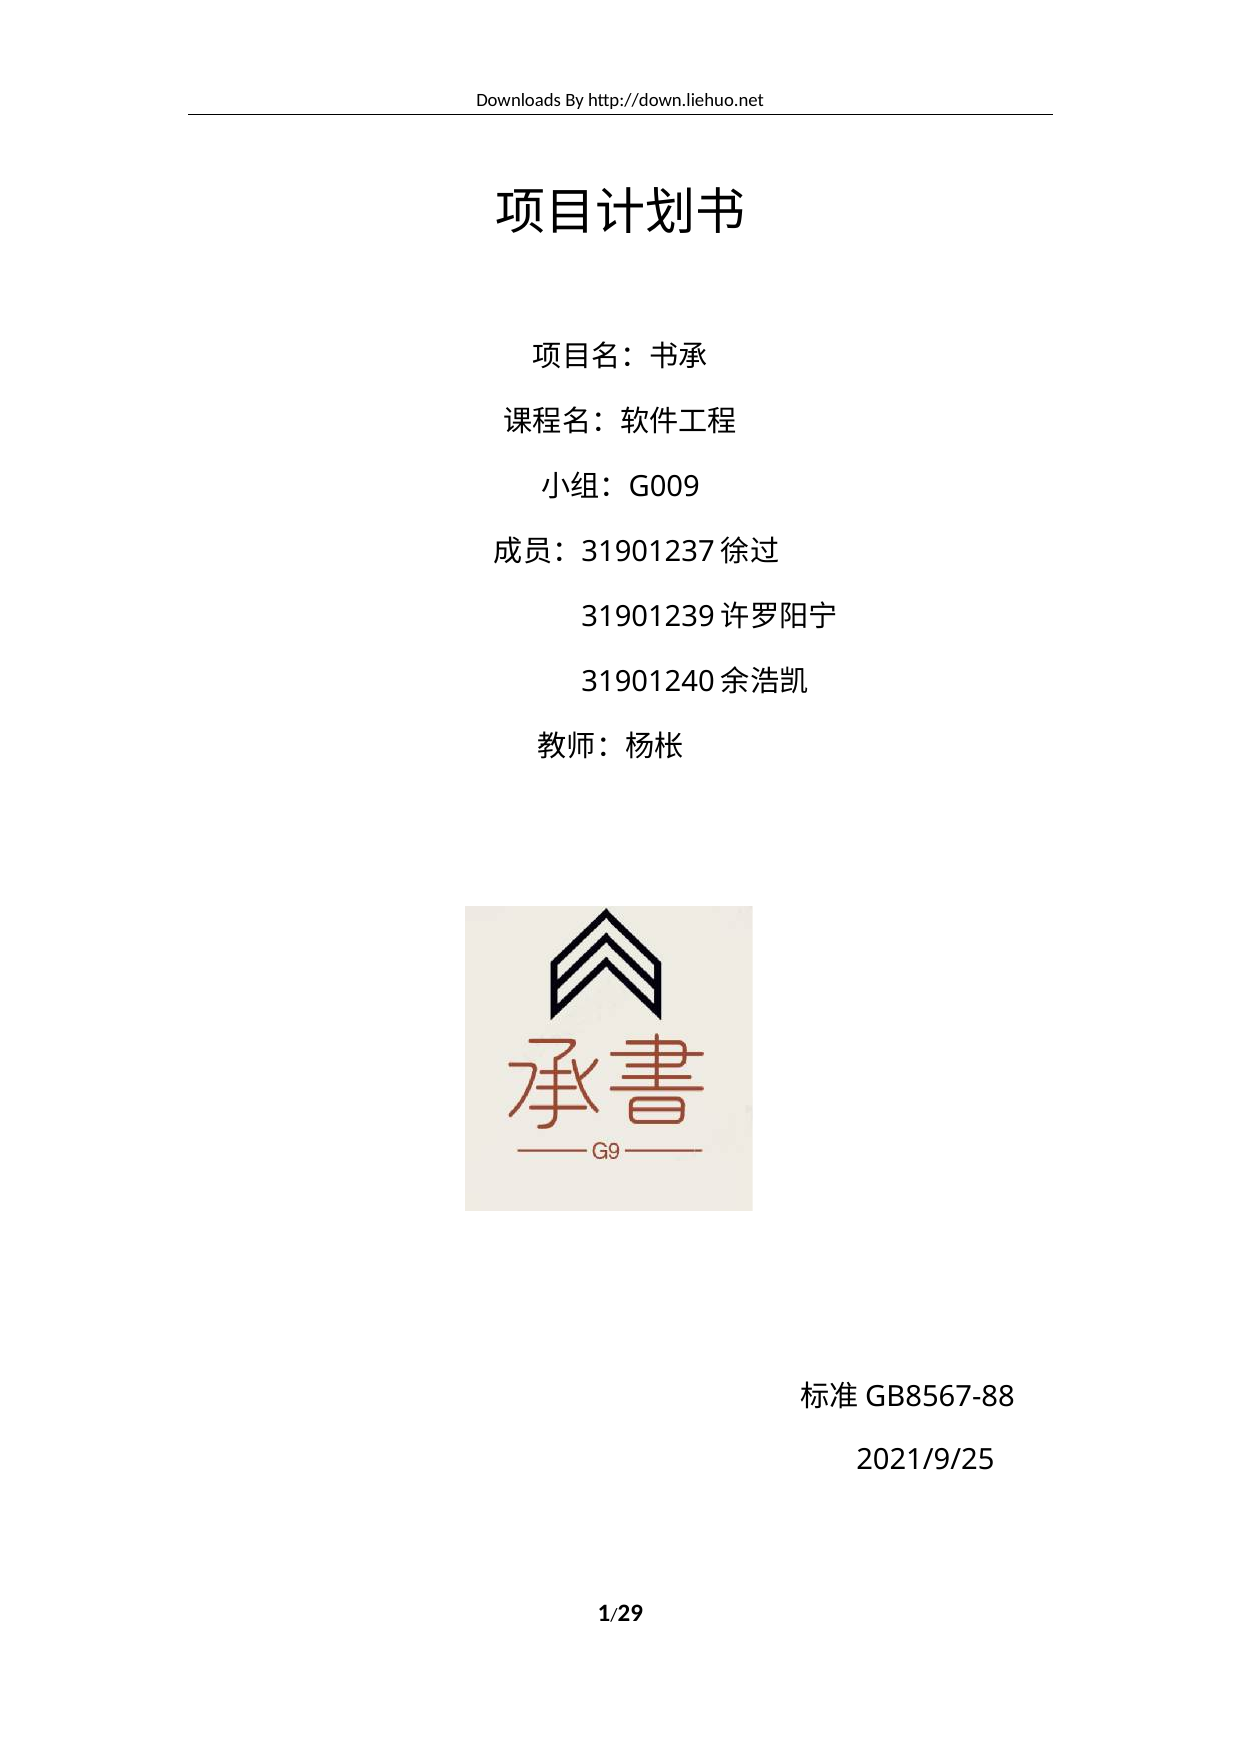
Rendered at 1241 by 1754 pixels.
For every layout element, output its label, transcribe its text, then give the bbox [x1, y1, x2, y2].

text 2021/9/25 [275, 1426, 994, 1491]
text 项目计划书 [187, 158, 1053, 256]
text 教师：杨枨 [537, 711, 1053, 776]
text 31901239许罗阳宁 [537, 581, 1053, 646]
text 成员：31901237徐过 [450, 516, 1053, 581]
text 31901240余浩凯 [537, 646, 1053, 711]
text 标准 GB8567-88 [756, 1361, 1053, 1426]
picture [465, 906, 753, 1211]
text 小组：G009 [187, 451, 1053, 516]
text 项目名：书承 [187, 321, 1053, 386]
text 课程名：软件工程 [187, 386, 1053, 451]
